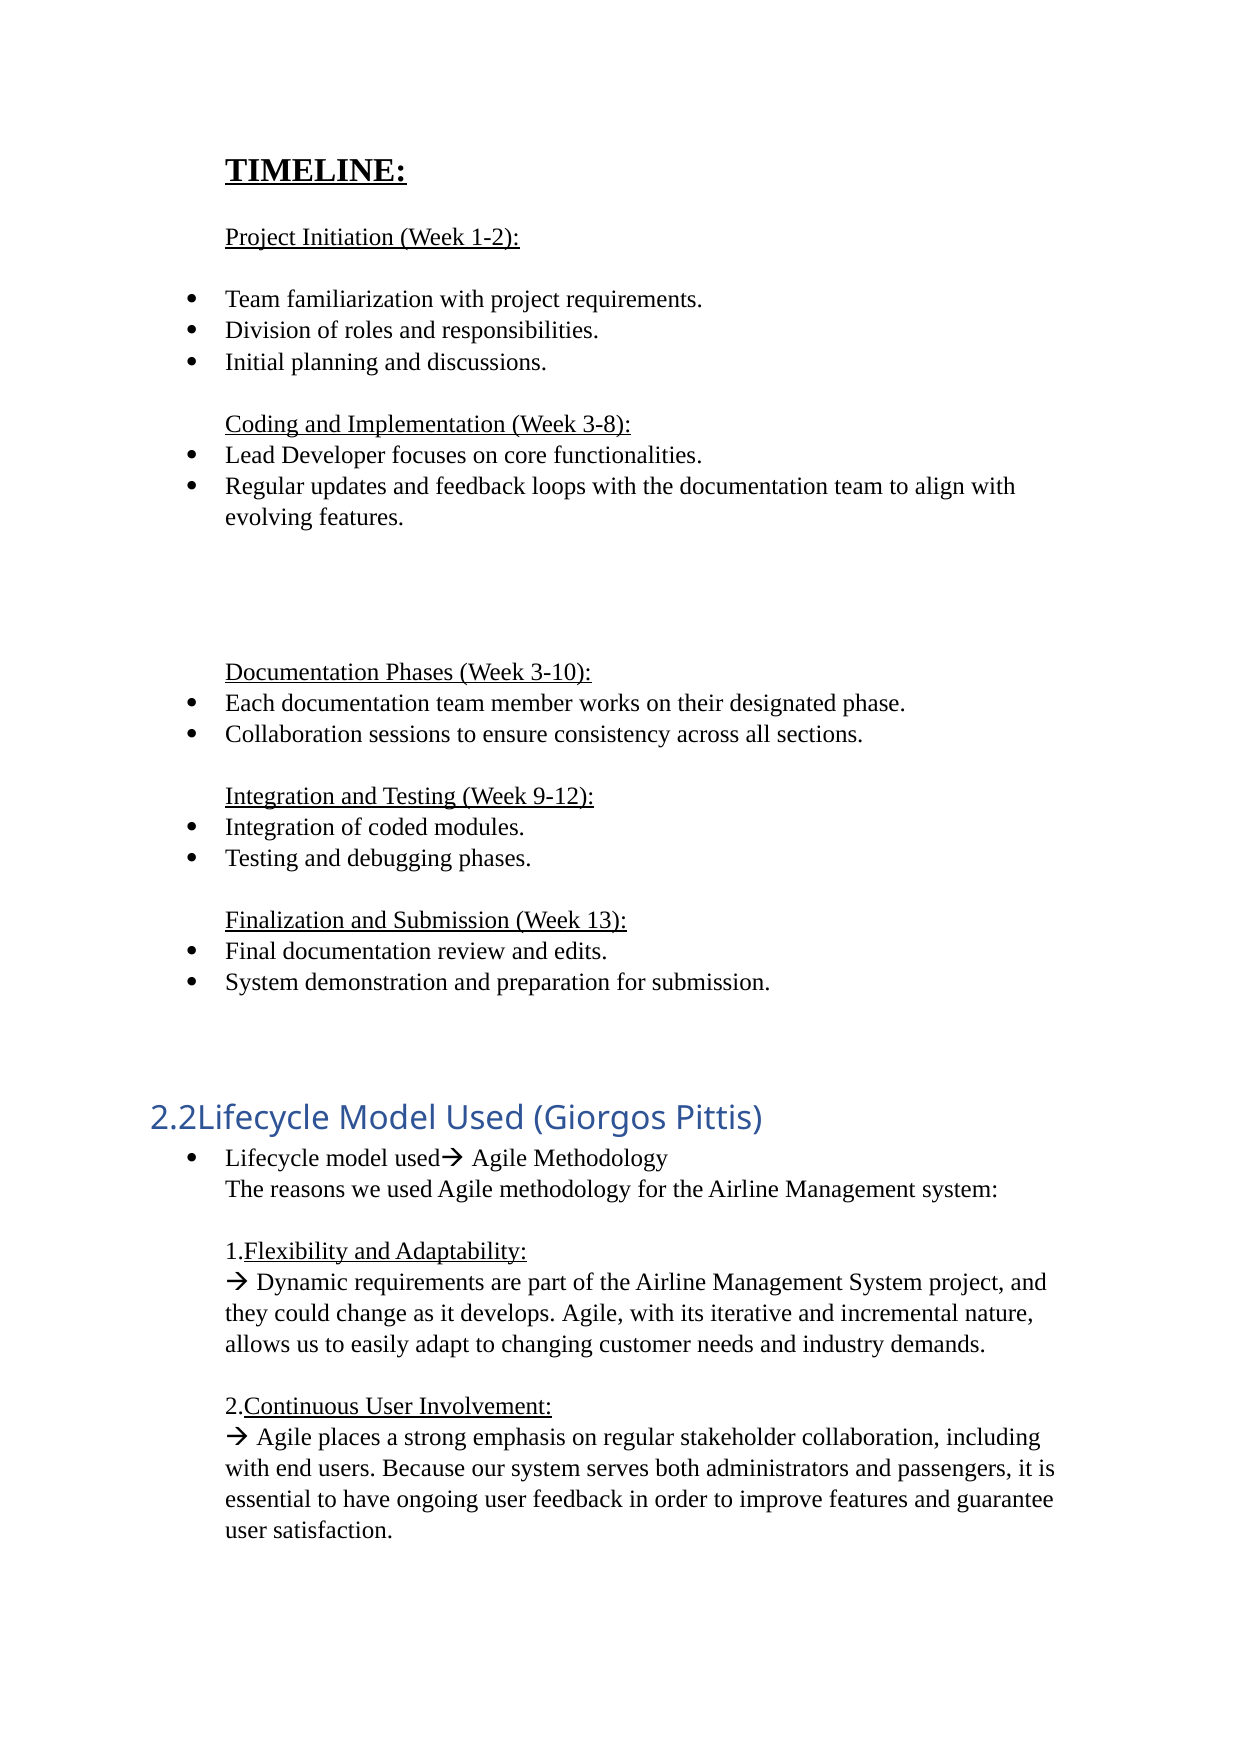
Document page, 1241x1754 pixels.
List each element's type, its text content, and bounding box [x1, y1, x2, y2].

list 1.Flexibility and Adaptability: Dynamic requirements are part of the Airline Management System project, and they could change as it develops. Agile, with its iterative and incremental nature, allows us to easily adapt to changing customer needs and industry demands. [225, 1236, 1090, 1358]
list Documentation Phases (Week 3-10): [225, 657, 1090, 686]
list Finalization and Submission (Week 13): [225, 905, 1090, 934]
list System demonstration and preparation for submission. [187, 967, 1090, 996]
list Team familiarization with project requirements. [187, 284, 1090, 313]
list TIMELINE: [225, 150, 1090, 188]
list Collaboration sessions to ensure consistency across all sections. [187, 719, 1090, 748]
list Regular updates and feedback loops with the documentation team to align with evolving features. [187, 471, 1090, 531]
list Project Initiation (Week 1-2): [225, 222, 1090, 251]
list Initial planning and discussions. [187, 347, 1090, 375]
list Integration of coded modules. [187, 812, 1090, 841]
list Lead Developer focuses on core functionalities. [187, 440, 1090, 468]
list Division of roles and responsibilities. [187, 316, 1090, 344]
list Testing and debugging phases. [187, 843, 1090, 872]
list 2.Continuous User Involvement: [225, 1391, 1090, 1420]
list Integration and Testing (Week 9-12): [225, 781, 1090, 810]
subtitle 2.2Lifecycle Model Used (Giorgos Pittis) [150, 1094, 1090, 1139]
list Each documentation team member works on their designated phase. [187, 688, 1090, 717]
list Lifecycle model used Agile Methodology The reasons we used Agile methodology for the Airline Management system: [187, 1143, 1090, 1234]
list Coding and Implementation (Week 3-8): [225, 409, 1090, 437]
list Final documentation review and edits. [187, 936, 1090, 965]
